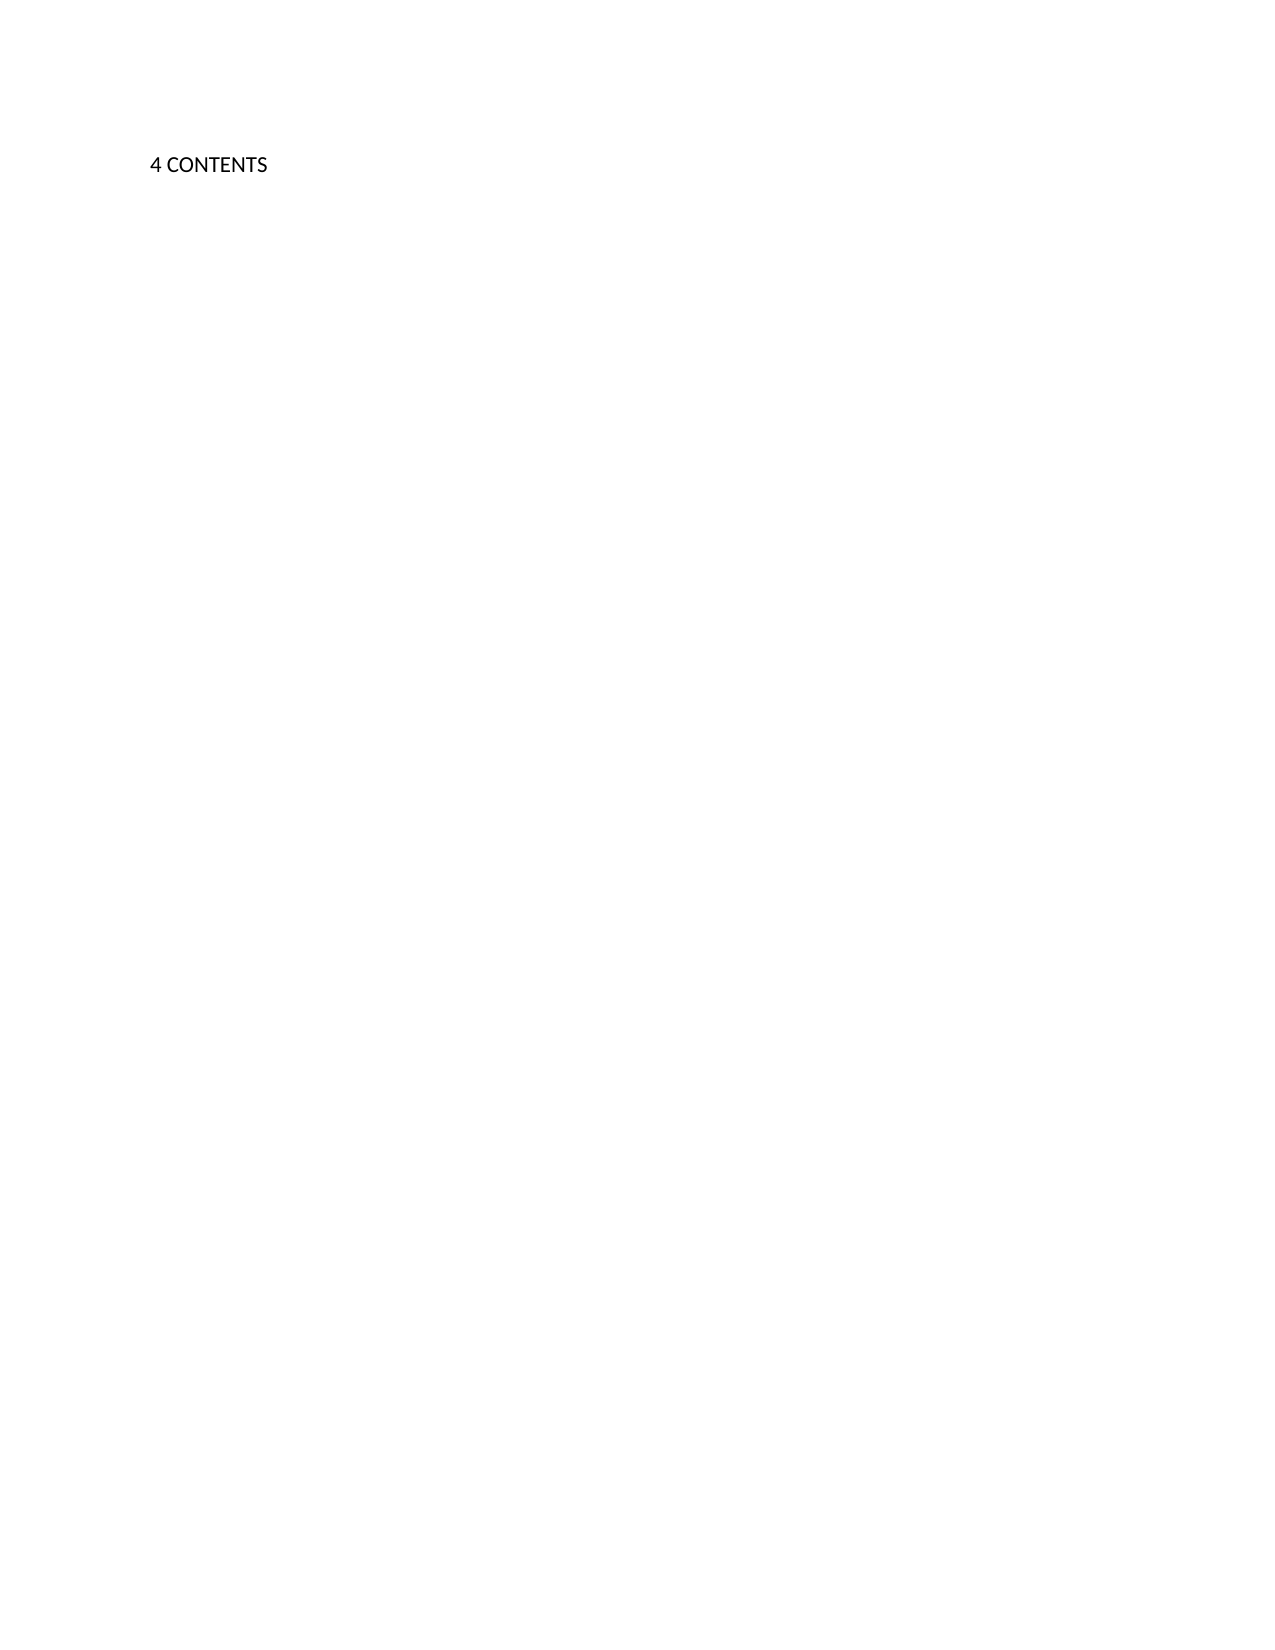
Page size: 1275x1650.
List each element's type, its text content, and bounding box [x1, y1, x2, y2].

text 4 CONTENTS [150, 150, 1125, 184]
